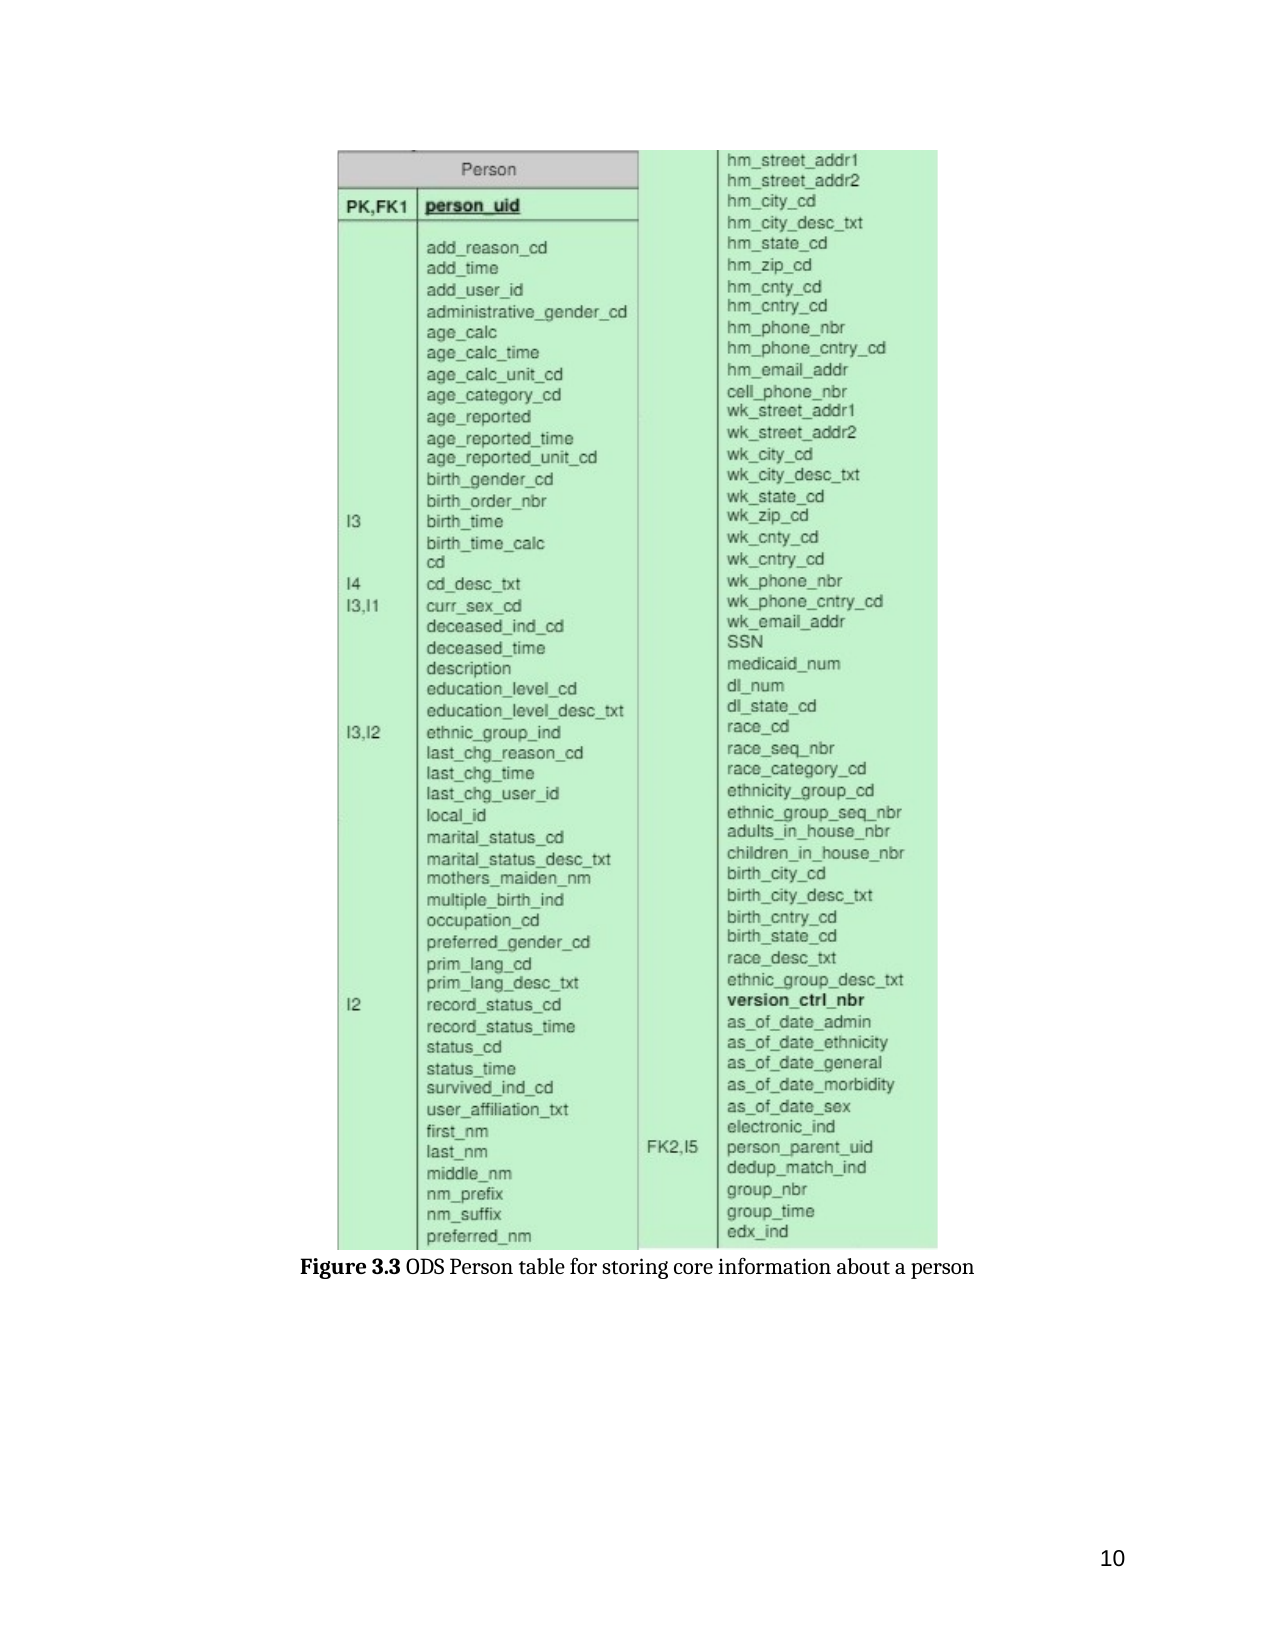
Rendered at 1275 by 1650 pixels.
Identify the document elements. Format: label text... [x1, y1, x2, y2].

picture [337, 150, 938, 1250]
text Figure 3.3 ODS Person table for storing core information about a person [150, 1254, 1125, 1280]
